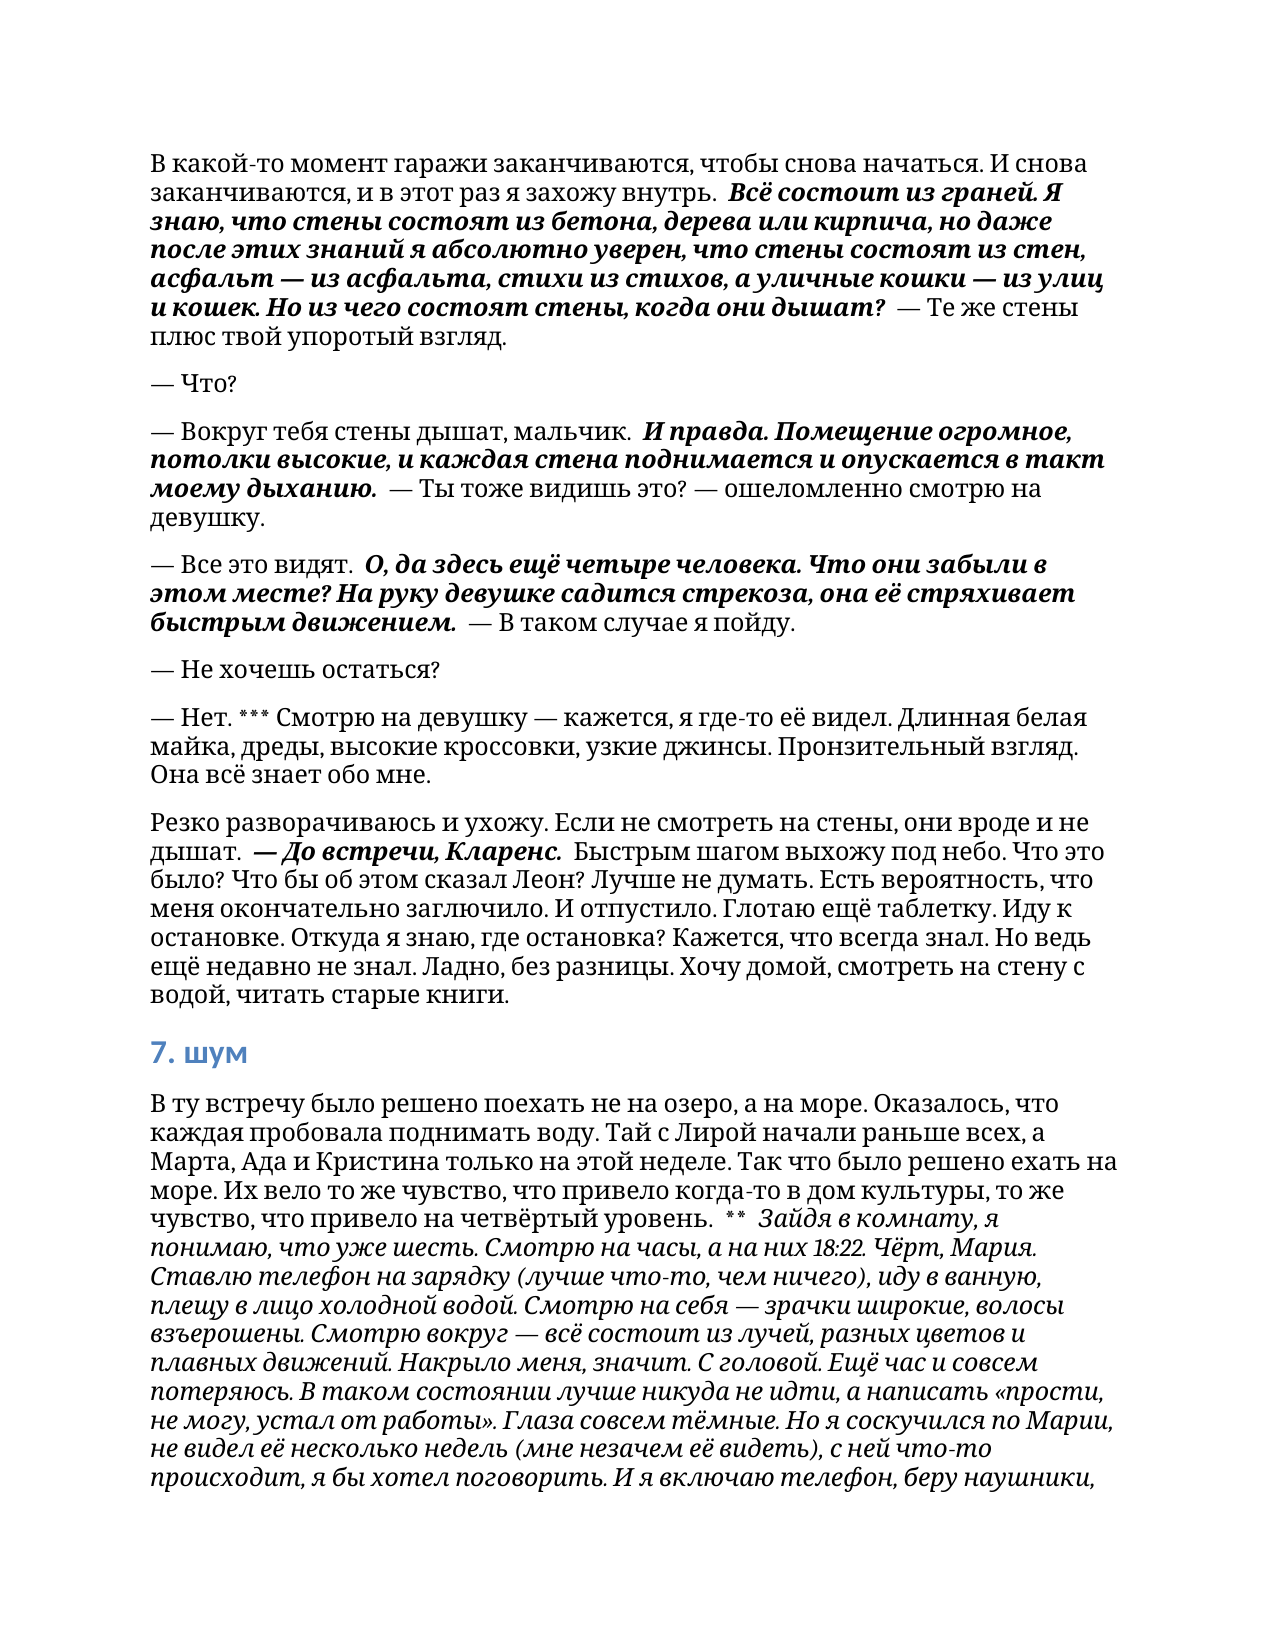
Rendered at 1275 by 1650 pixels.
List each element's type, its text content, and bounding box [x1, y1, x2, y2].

text — Все это видят. О, да здесь ещё четыре человека. Что они забыли в этом месте? На руку девушке садится стрекоза, она её стряхивает быстрым движением. — В таком случае я пойду. [150, 551, 1125, 637]
text — Вокруг тебя стены дышат, мальчик. И правда. Помещение огромное, потолки высокие, и каждая стена поднимается и опускается в такт моему дыханию. — Ты тоже видишь это? — ошеломленно смотрю на девушку. [150, 417, 1125, 532]
text — Что? [150, 370, 1125, 399]
text — Не хочешь остаться? [150, 656, 1125, 685]
text — Нет. *** Смотрю на девушку — кажется, я где-то её видел. Длинная белая майка, дреды, высокие кроссовки, узкие джинсы. Пронзительный взгляд. Она всё знает обо мне. [150, 704, 1125, 790]
subtitle 7. шум [150, 1031, 1125, 1072]
text Резко разворачиваюсь и ухожу. Если не смотреть на стены, они вроде и не дышат. — До встречи, Кларенс. Быстрым шагом выхожу под небо. Что это было? Что бы об этом сказал Леон? Лучше не думать. Есть вероятность, что меня окончательно заглючило. И отпустило. Глотаю ещё таблетку. Иду к остановке. Откуда я знаю, где остановка? Кажется, что всегда знал. Но ведь ещё недавно не знал. Ладно, без разницы. Хочу домой, смотреть на стену с водой, читать старые книги. [150, 809, 1125, 1010]
text В какой-то момент гаражи заканчиваются, чтобы снова начаться. И снова заканчиваются, и в этот раз я захожу внутрь. Всё состоит из граней. Я знаю, что стены состоят из бетона, дерева или кирпича, но даже после этих знаний я абсолютно уверен, что стены состоят из стен, асфальт — из асфальта, стихи из стихов, а уличные кошки — из улиц и кошек. Но из чего состоят стены, когда они дышат? — Те же стены плюс твой упоротый взгляд. [150, 150, 1125, 351]
